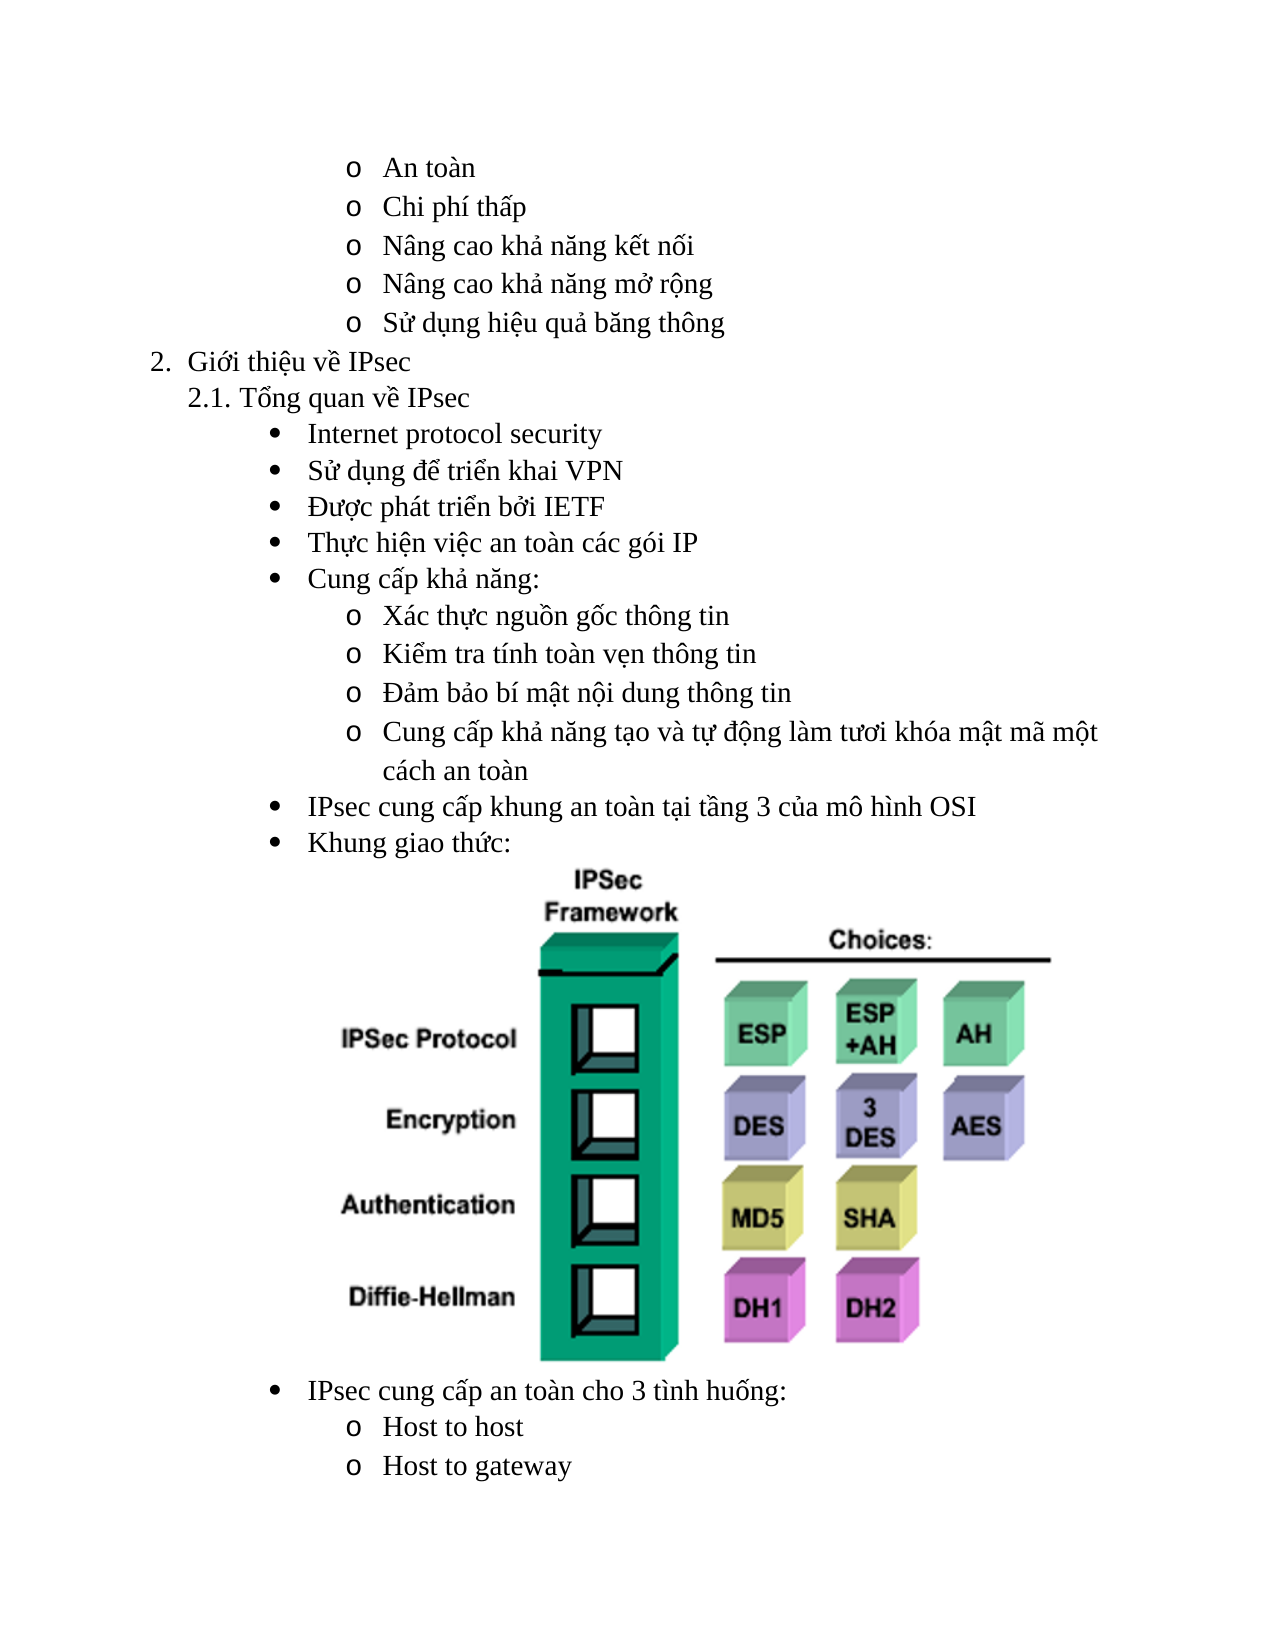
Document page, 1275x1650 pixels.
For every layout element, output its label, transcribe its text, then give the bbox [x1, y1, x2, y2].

list Giới thiệu về IPsec [150, 344, 1125, 378]
list IPsec cung cấp khung an toàn tại tầng 3 của mô hình OSI [270, 789, 1125, 823]
list Nâng cao khả năng kết nối [345, 228, 1125, 264]
list Host to host [345, 1409, 1125, 1445]
list Cung cấp khả năng tạo và tự động làm tươi khóa mật mã một cách an toàn [345, 714, 1125, 787]
list Cung cấp khả năng: [270, 562, 1125, 595]
list Nâng cao khả năng mở rộng [345, 267, 1125, 303]
list Sử dụng để triển khai VPN [270, 453, 1125, 486]
list Internet protocol security [270, 417, 1125, 450]
list An toàn [345, 150, 1125, 186]
list Thực hiện việc an toàn các gói IP [270, 525, 1125, 559]
list Đảm bảo bí mật nội dung thông tin [345, 676, 1125, 712]
list Chi phí thấp [345, 189, 1125, 225]
list Kiểm tra tính toàn vẹn thông tin [345, 637, 1125, 673]
list Sử dụng hiệu quả băng thông [345, 305, 1125, 341]
list Host to gateway [345, 1448, 1125, 1484]
list IPsec cung cấp an toàn cho 3 tình huống: [270, 1373, 1125, 1406]
picture [307, 861, 1078, 1371]
list Tổng quan về IPsec [187, 380, 1125, 414]
list Xác thực nguồn gốc thông tin [345, 598, 1125, 634]
list Được phát triển bởi IETF [270, 489, 1125, 523]
list Khung giao thức: [270, 825, 1125, 859]
